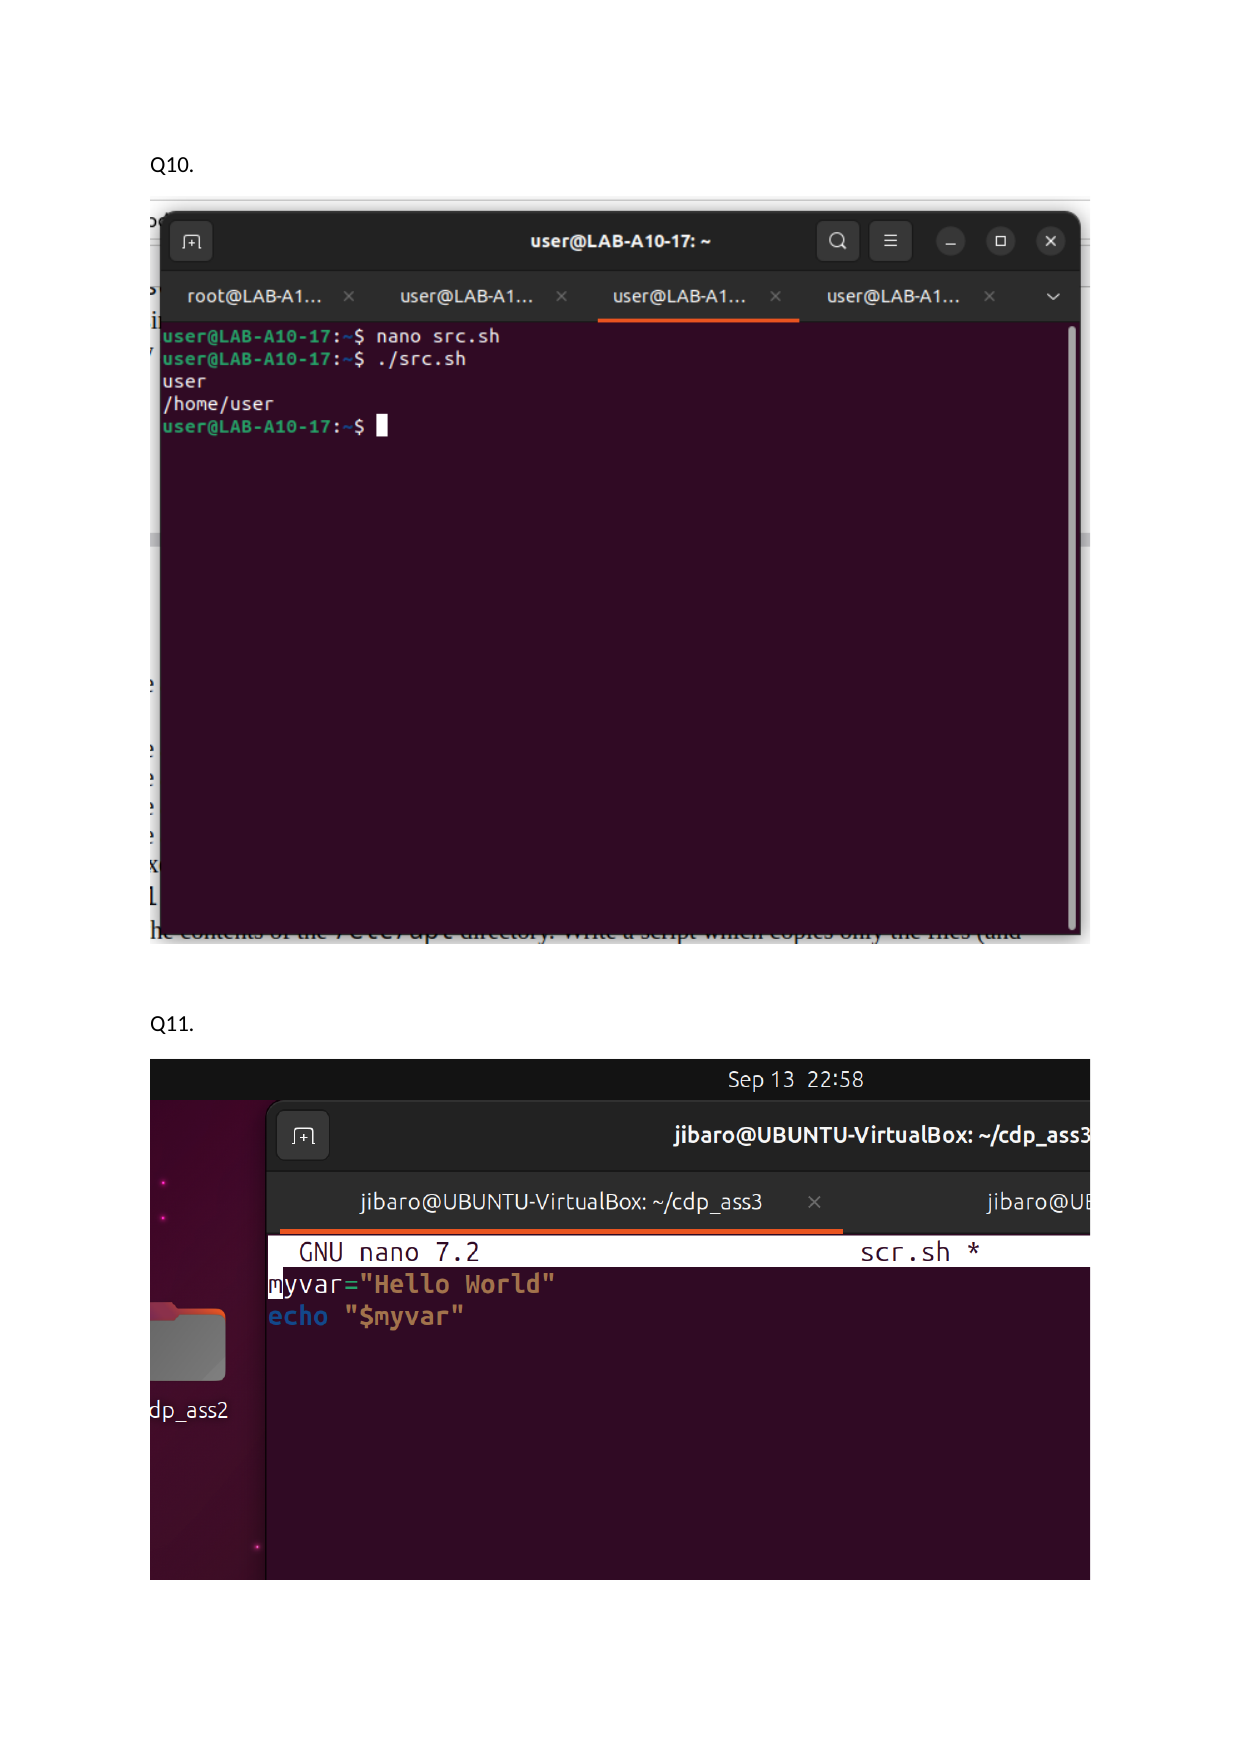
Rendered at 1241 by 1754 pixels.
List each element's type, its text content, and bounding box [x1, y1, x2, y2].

picture [150, 196, 1091, 944]
text Q11. [150, 1009, 1090, 1037]
text Q10. [150, 150, 1090, 178]
picture [150, 1056, 1091, 1580]
